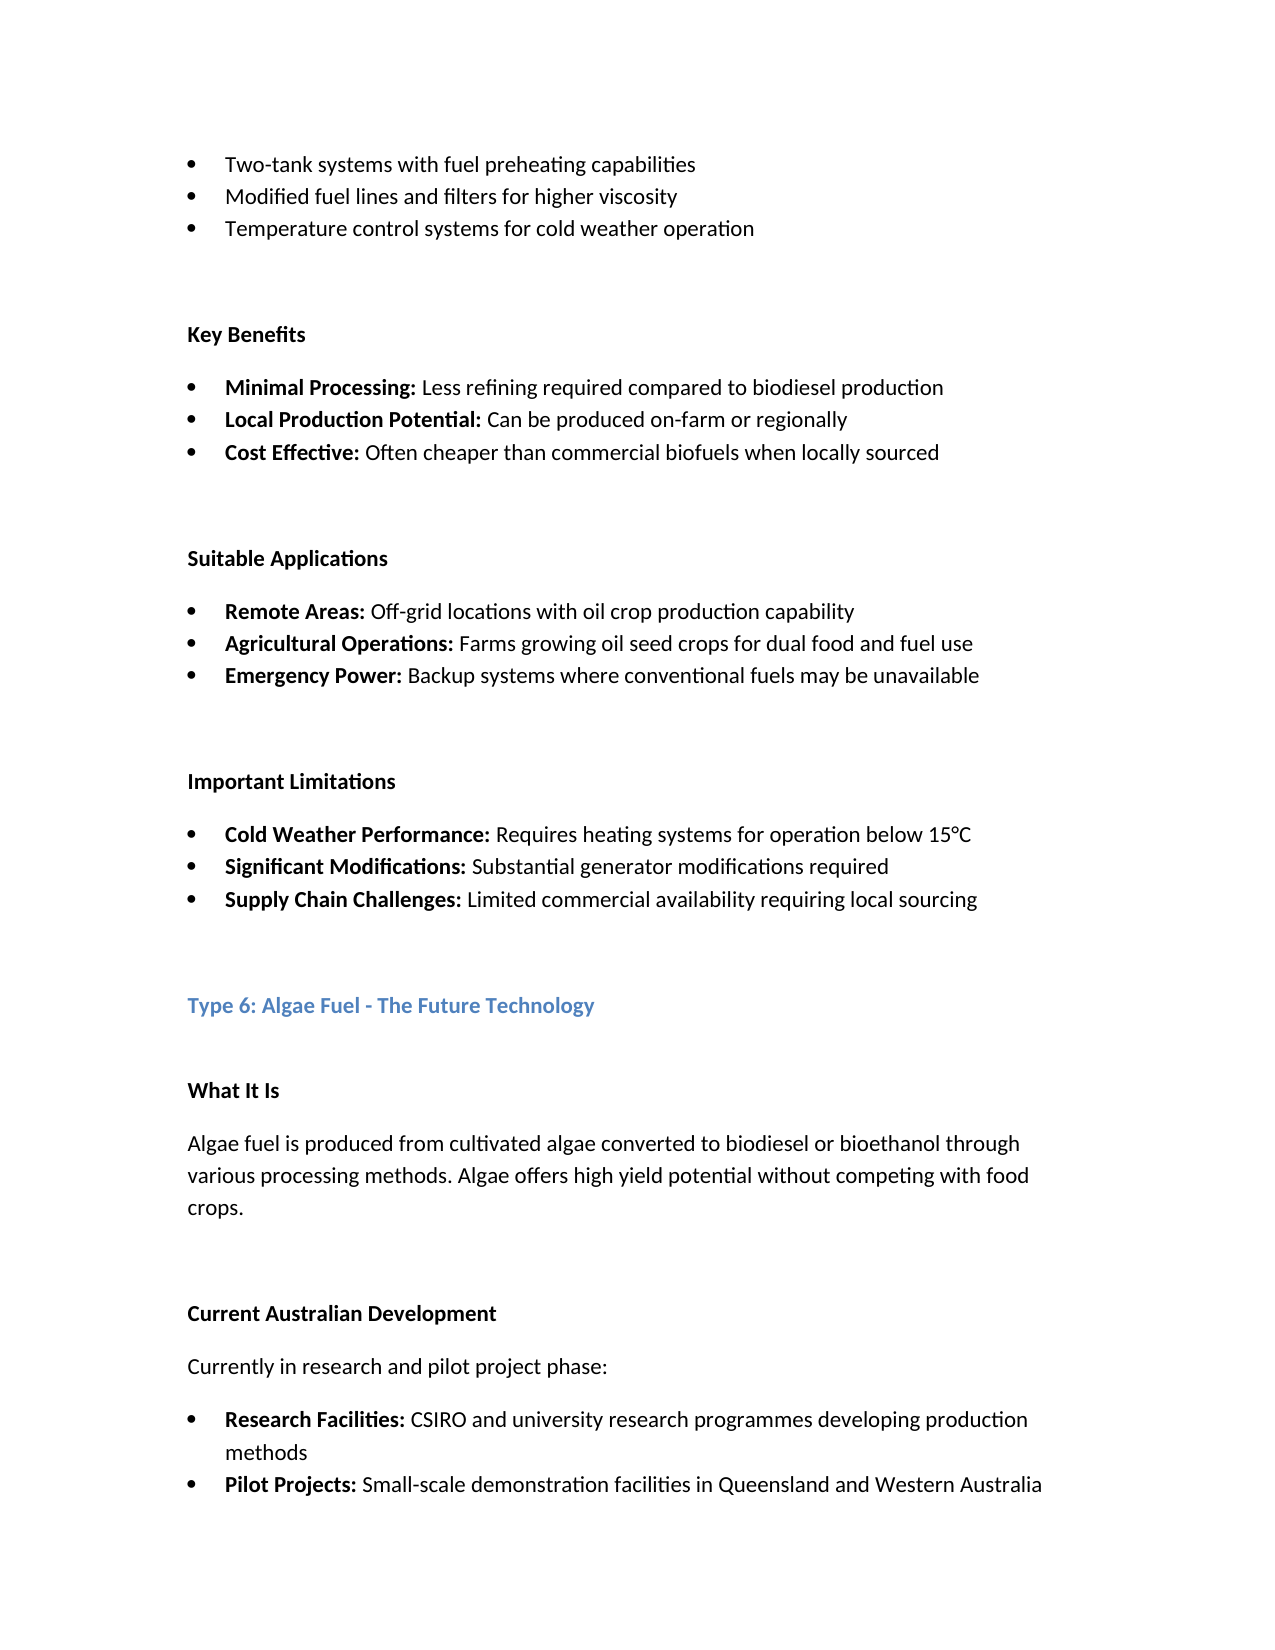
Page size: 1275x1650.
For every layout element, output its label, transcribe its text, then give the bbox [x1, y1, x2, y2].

text Suitable Applications [187, 544, 1087, 572]
list Research Facilities: CSIRO and university research programmes developing production methods [187, 1405, 1087, 1466]
list Significant Modifications: Substantial generator modifications required [187, 852, 1087, 881]
list Local Production Potential: Can be produced on-farm or regionally [187, 406, 1087, 434]
list Remote Areas: Off-grid locations with oil crop production capability [187, 597, 1087, 625]
list Temperature control systems for cold weather operation [187, 214, 1087, 242]
list Cost Effective: Often cheaper than commercial biofuels when locally sourced [187, 438, 1087, 466]
list Two-tank systems with fuel preheating capabilities [187, 150, 1087, 178]
list Cold Weather Performance: Requires heating systems for operation below 15°C [187, 820, 1087, 848]
text Key Benefits [187, 320, 1087, 348]
list Minimal Processing: Less refining required compared to biodiesel production [187, 373, 1087, 401]
text Current Australian Development [187, 1299, 1087, 1327]
text Currently in research and pilot project phase: [187, 1352, 1087, 1380]
text Algae fuel is produced from cultivated algae converted to biodiesel or bioethanol through various processing methods. Algae offers high yield potential without competing with food crops. [187, 1129, 1087, 1221]
list Modified fuel lines and filters for higher viscosity [187, 182, 1087, 210]
list Emergency Power: Backup systems where conventional fuels may be unavailable [187, 661, 1087, 689]
text What It Is [187, 1076, 1087, 1104]
list Supply Chain Challenges: Limited commercial availability requiring local sourcing [187, 885, 1087, 913]
list Pilot Projects: Small-scale demonstration facilities in Queensland and Western Australia [187, 1470, 1087, 1498]
subtitle Type 6: Algae Fuel - The Future Technology [187, 991, 1087, 1019]
list Agricultural Operations: Farms growing oil seed crops for dual food and fuel use [187, 629, 1087, 657]
text Important Limitations [187, 767, 1087, 795]
